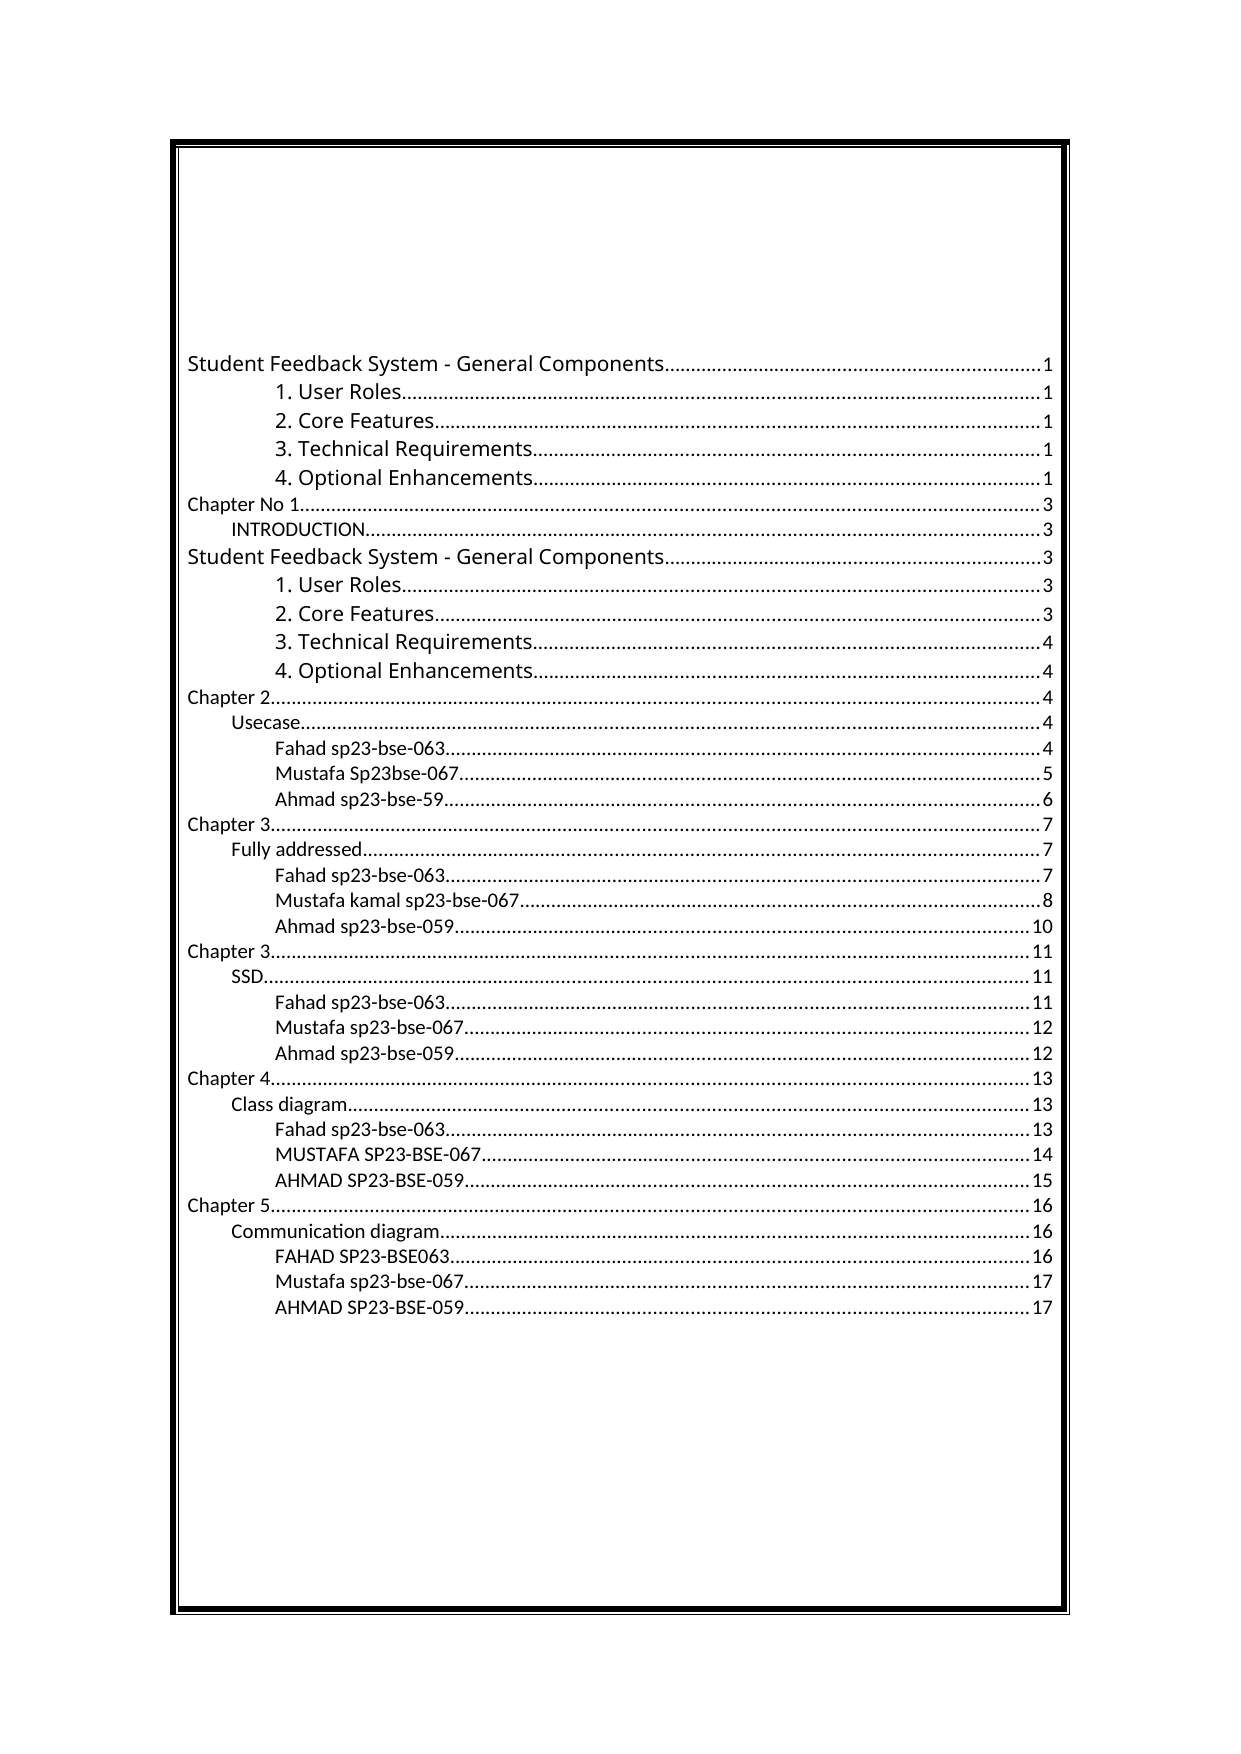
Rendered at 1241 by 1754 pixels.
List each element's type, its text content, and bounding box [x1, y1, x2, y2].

text 1. User Roles 3 [402, 570, 1053, 599]
text Fahad sp23-bse-063 4 [275, 735, 1053, 760]
text Student Feedback System - General Components 1 [664, 349, 1053, 377]
text Fahad sp23-bse-063 7 [275, 862, 1053, 887]
text INTRODUCTION 3 [231, 517, 1053, 542]
text Usecase 4 [231, 709, 1053, 735]
text Mustafa kamal sp23-bse-067 8 [275, 887, 1053, 913]
text Chapter 4 13 [187, 1065, 1053, 1091]
text Fahad sp23-bse-063 13 [275, 1116, 1053, 1142]
text Mustafa sp23-bse-067 17 [275, 1269, 1053, 1294]
text Mustafa Sp23bse-067 5 [275, 760, 1053, 786]
text AHMAD SP23-BSE-059 17 [275, 1294, 1053, 1319]
text FAHAD SP23-BSE063 16 [275, 1243, 1053, 1269]
text Communication diagram 16 [231, 1218, 1053, 1243]
text 1. User Roles 1 [275, 377, 1053, 406]
text 4. Optional Enhancements 4 [533, 656, 1053, 684]
text Chapter 3 7 [187, 811, 1053, 837]
text Ahmad sp23-bse-59 6 [275, 786, 1053, 811]
text Chapter 5 16 [187, 1192, 1053, 1218]
text Class diagram 13 [231, 1091, 1053, 1116]
text Chapter 2 4 [187, 684, 1053, 709]
text Ahmad sp23-bse-059 12 [275, 1040, 1053, 1065]
text 4. Optional Enhancements 1 [533, 463, 1053, 491]
text Fully addressed 7 [231, 837, 1053, 862]
text Chapter 3 11 [187, 938, 1053, 964]
text SSD 11 [231, 964, 1053, 989]
text Mustafa sp23-bse-067 12 [275, 1014, 1053, 1040]
text 3. Technical Requirements 1 [533, 434, 1053, 463]
text Student Feedback System - General Components 3 [664, 542, 1053, 570]
text Ahmad sp23-bse-059 10 [275, 913, 1053, 938]
text 3. Technical Requirements 4 [533, 627, 1053, 656]
text Chapter No 1 3 [187, 491, 1053, 517]
text MUSTAFA SP23-BSE-067 14 [275, 1142, 1053, 1167]
text Fahad sp23-bse-063 11 [275, 989, 1053, 1014]
text 2. Core Features 1 [434, 406, 1053, 434]
text 2. Core Features 3 [434, 599, 1053, 627]
text AHMAD SP23-BSE-059 15 [275, 1167, 1053, 1192]
